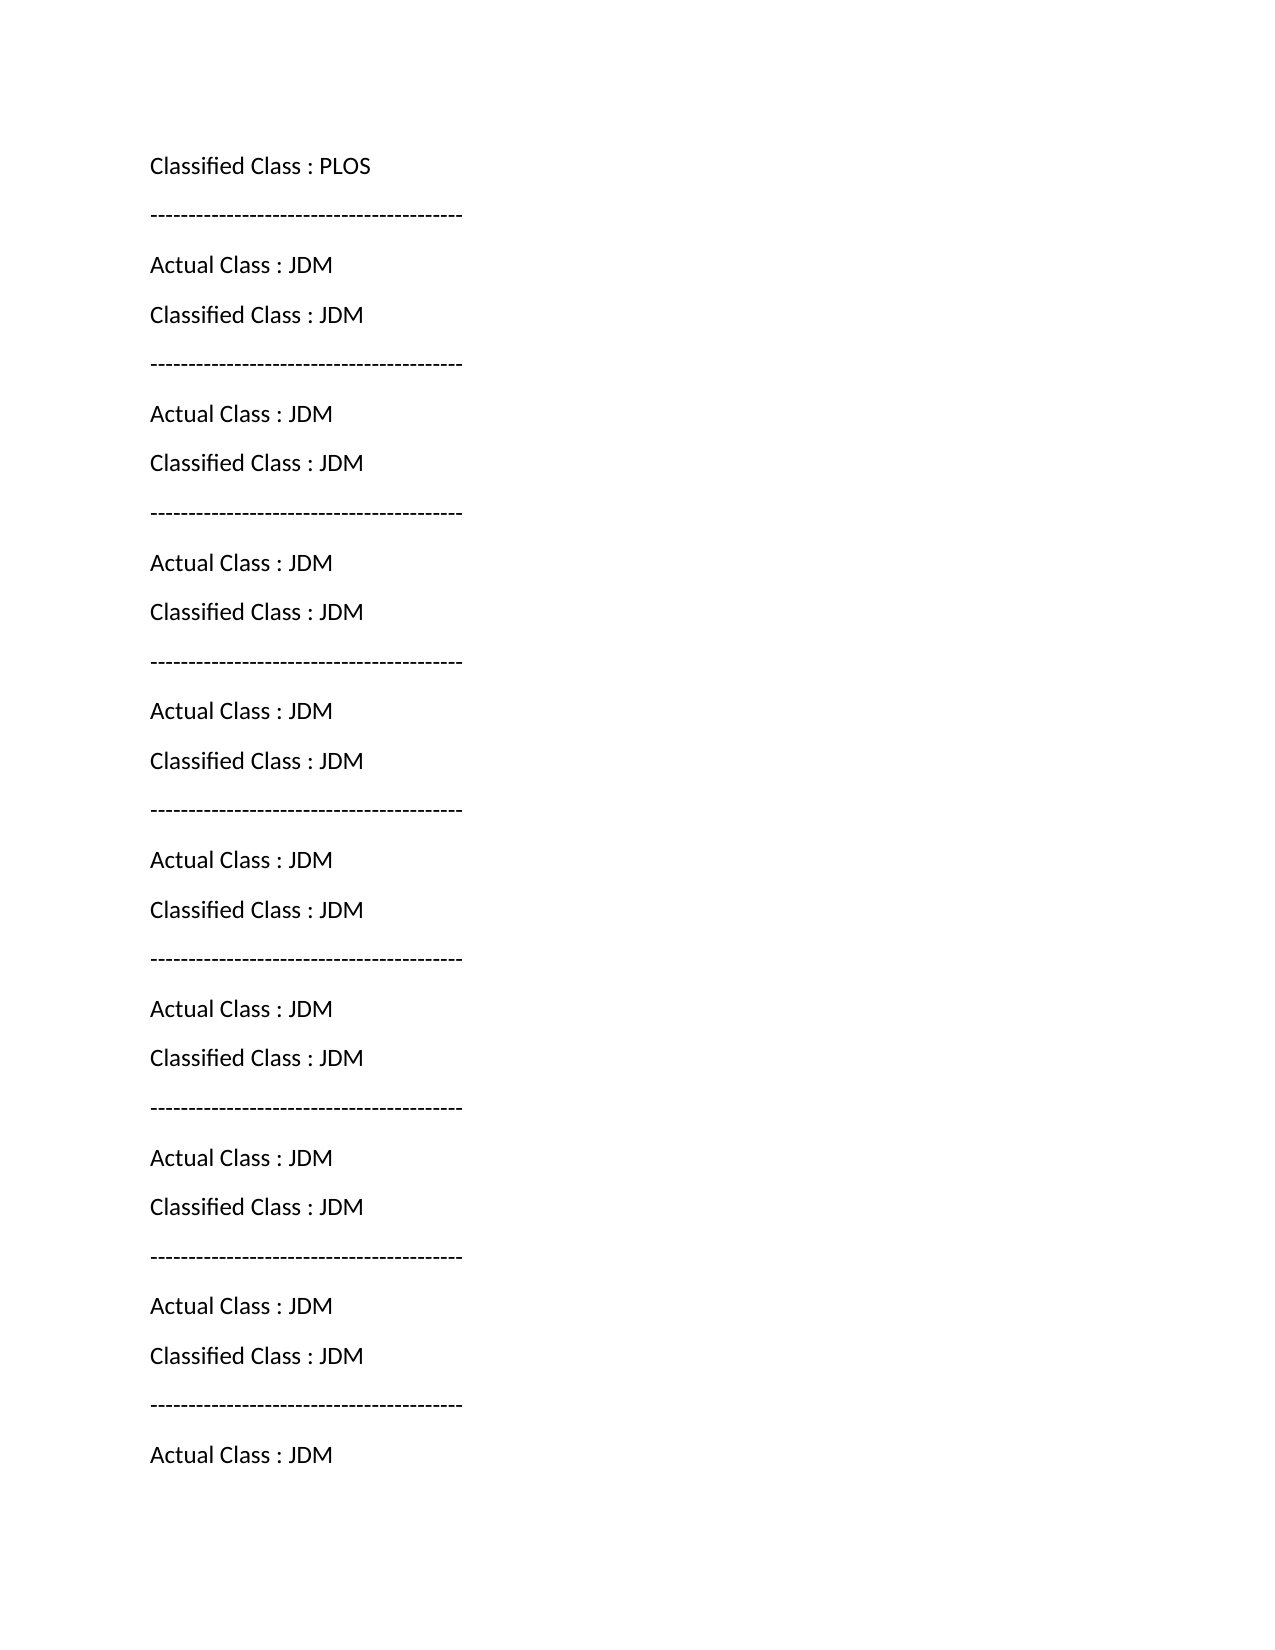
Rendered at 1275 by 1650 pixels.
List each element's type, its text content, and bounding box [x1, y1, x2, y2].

text Classified Class : JDM [150, 447, 1125, 478]
text Classified Class : JDM [150, 1340, 1125, 1371]
text Actual Class : JDM [150, 1439, 1125, 1470]
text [150, 1241, 1125, 1271]
text Actual Class : JDM [150, 398, 1125, 428]
text Classified Class : JDM [150, 1042, 1125, 1073]
text Actual Class : JDM [150, 695, 1125, 726]
text Actual Class : JDM [150, 1142, 1125, 1172]
text Actual Class : JDM [150, 993, 1125, 1023]
text Classified Class : JDM [150, 745, 1125, 776]
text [150, 348, 1125, 379]
text Actual Class : JDM [150, 249, 1125, 280]
text ----------------------------------------- [150, 1092, 1125, 1123]
text Actual Class : JDM [150, 844, 1125, 875]
text Actual Class : JDM [150, 1290, 1125, 1321]
text Classified Class : JDM [150, 596, 1125, 627]
text ----------------------------------------- [150, 646, 1125, 676]
text Classified Class : PLOS [150, 150, 1125, 181]
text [150, 199, 1125, 230]
text ----------------------------------------- [150, 497, 1125, 528]
text ----------------------------------------- [150, 943, 1125, 974]
text Classified Class : JDM [150, 299, 1125, 329]
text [150, 1389, 1125, 1420]
text Actual Class : JDM [150, 547, 1125, 577]
text ----------------------------------------- [150, 794, 1125, 825]
text Classified Class : JDM [150, 1191, 1125, 1222]
text Classified Class : JDM [150, 894, 1125, 924]
